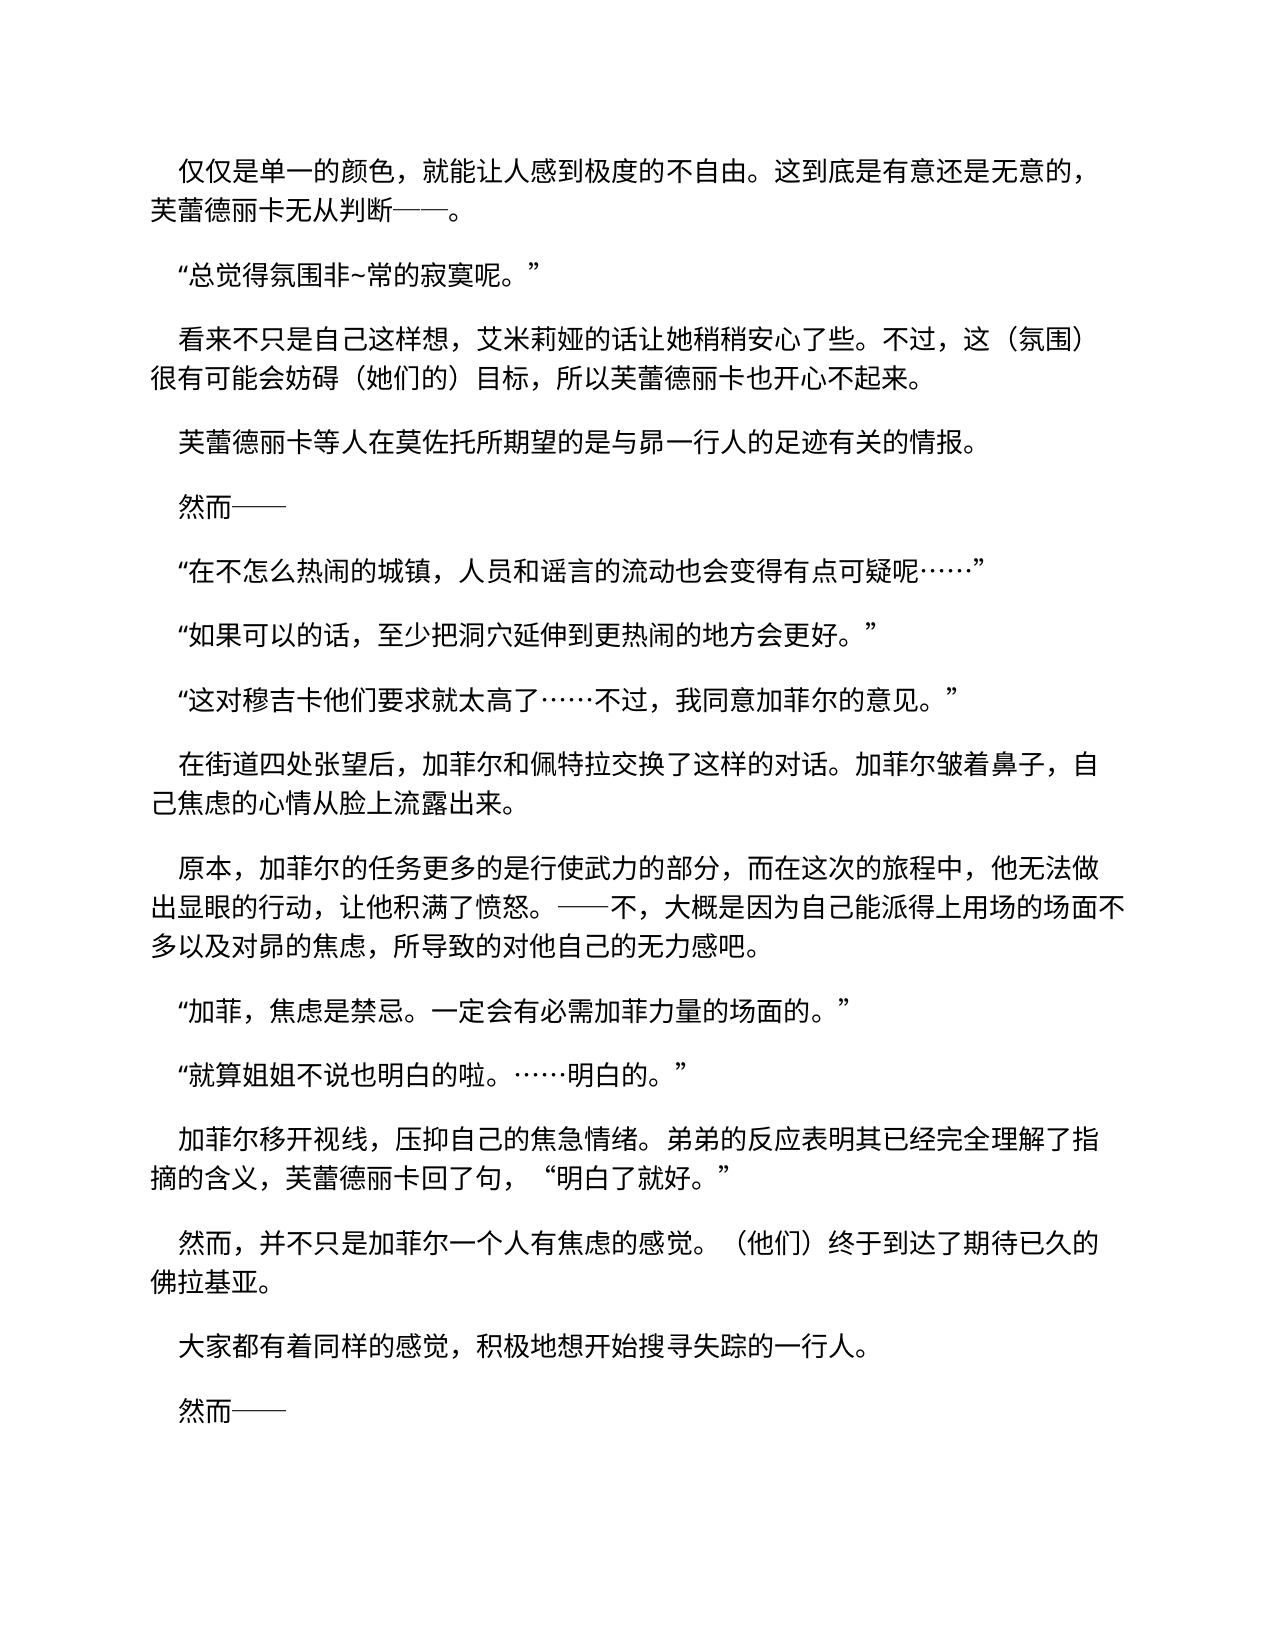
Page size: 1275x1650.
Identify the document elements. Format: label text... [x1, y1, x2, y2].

text “就算姐姐不说也明白的啦。……明白的。” [150, 1054, 1125, 1093]
text 在街道四处张望后，加菲尔和佩特拉交换了这样的对话。加菲尔皱着鼻子，自己焦虑的心情从脸上流露出来。 [150, 743, 1125, 822]
text 看来不只是自己这样想，艾米莉娅的话让她稍稍安心了些。不过，这（氛围）很有可能会妨碍（她们的）目标，所以芙蕾德丽卡也开心不起来。 [150, 318, 1125, 396]
text 然而，并不只是加菲尔一个人有焦虑的感觉。（他们）终于到达了期待已久的佛拉基亚。 [150, 1222, 1125, 1300]
text 加菲尔移开视线，压抑自己的焦急情绪。弟弟的反应表明其已经完全理解了指摘的含义，芙蕾德丽卡回了句，“明白了就好。” [150, 1118, 1125, 1197]
text 仅仅是单一的颜色，就能让人感到极度的不自由。这到底是有意还是无意的，芙蕾德丽卡无从判断──。 [150, 150, 1125, 228]
text 然而── [150, 1389, 1125, 1429]
text “这对穆吉卡他们要求就太高了……不过，我同意加菲尔的意见。” [150, 679, 1125, 718]
text 大家都有着同样的感觉，积极地想开始搜寻失踪的一行人。 [150, 1325, 1125, 1364]
text 然而── [150, 486, 1125, 525]
text “总觉得氛围非~常的寂寞呢。” [150, 253, 1125, 293]
text 原本，加菲尔的任务更多的是行使武力的部分，而在这次的旅程中，他无法做出显眼的行动，让他积满了愤怒。——不，大概是因为自己能派得上用场的场面不多以及对昴的焦虑，所导致的对他自己的无力感吧。 [150, 847, 1125, 964]
text 芙蕾德丽卡等人在莫佐托所期望的是与昴一行人的足迹有关的情报。 [150, 421, 1125, 461]
text “在不怎么热闹的城镇，人员和谣言的流动也会变得有点可疑呢……” [150, 550, 1125, 589]
text “如果可以的话，至少把洞穴延伸到更热闹的地方会更好。” [150, 614, 1125, 654]
text “加菲，焦虑是禁忌。一定会有必需加菲力量的场面的。” [150, 989, 1125, 1029]
